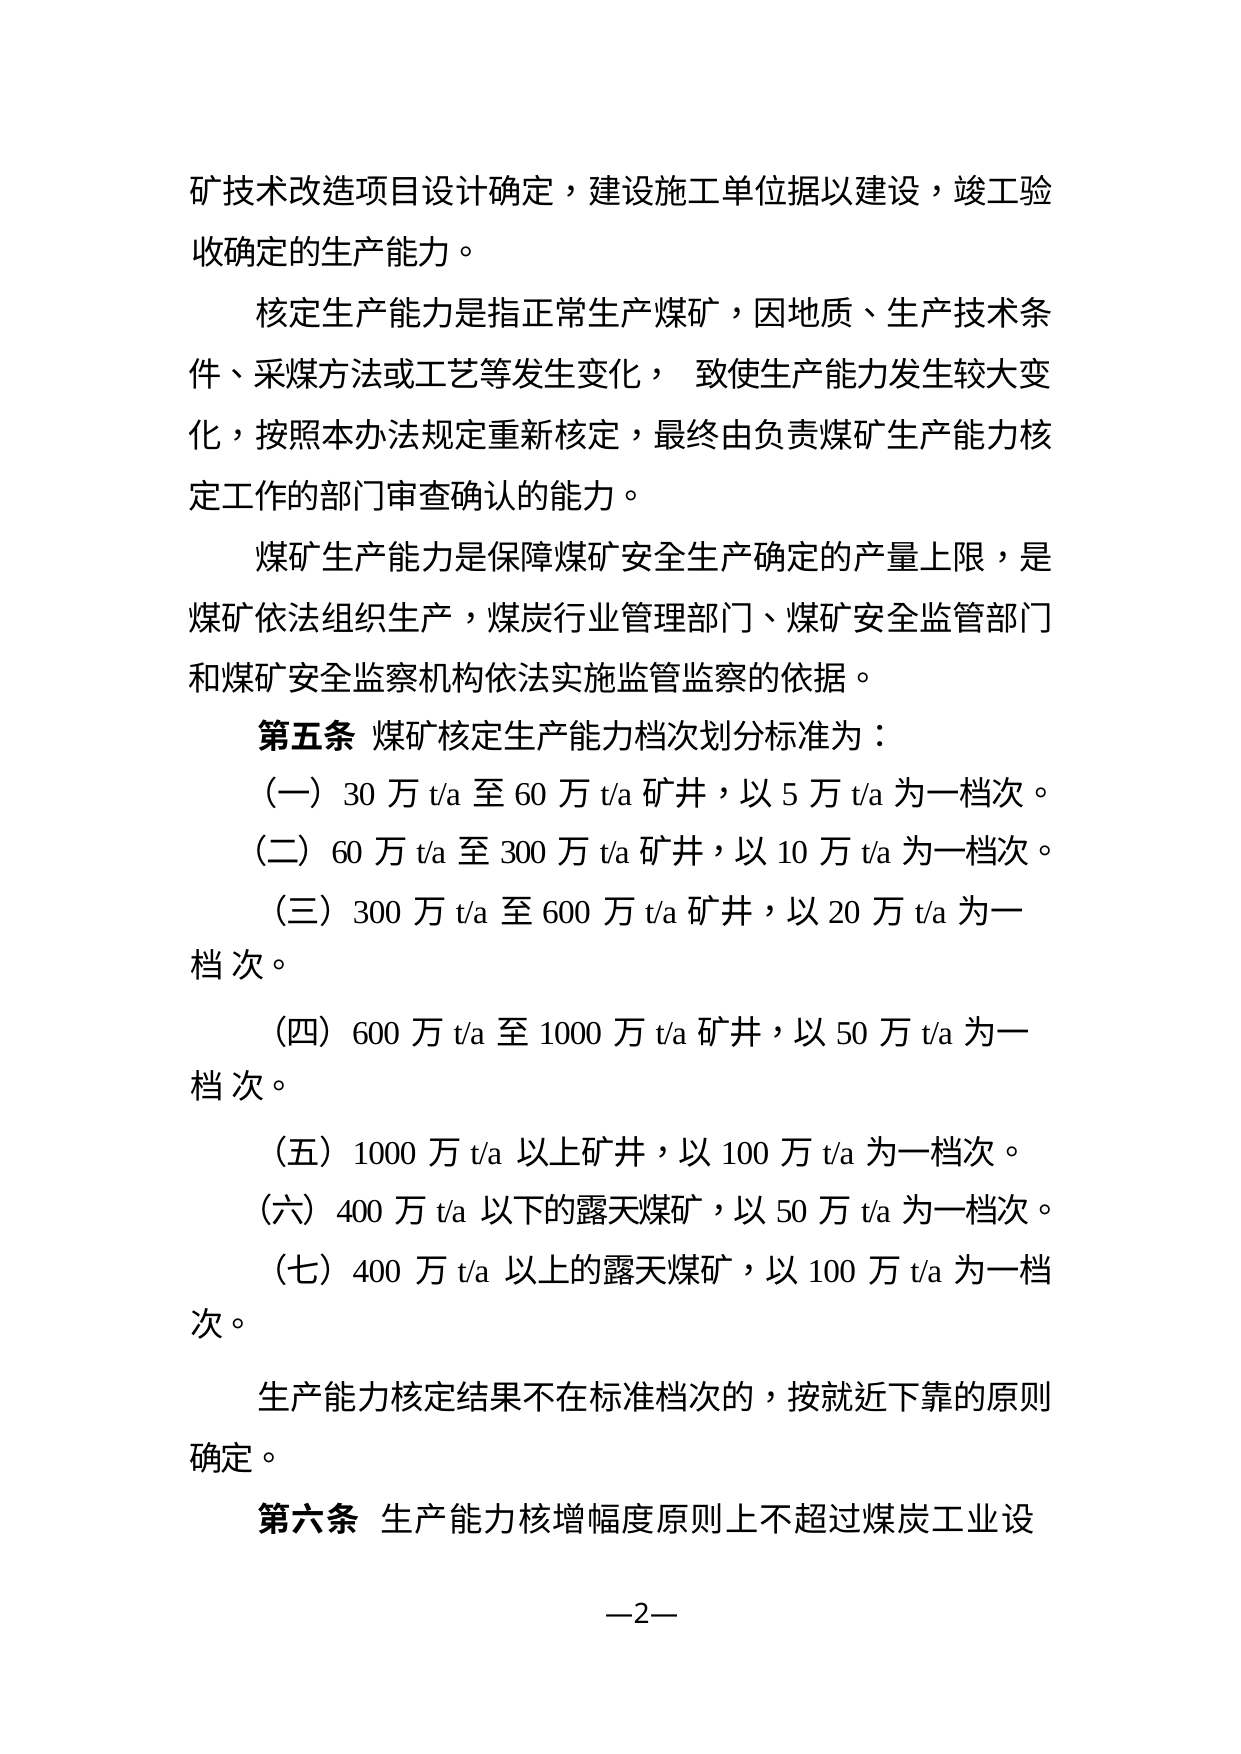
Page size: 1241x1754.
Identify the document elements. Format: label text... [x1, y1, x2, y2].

text （二）60 万 t/a 至 300 万 t/a 矿井，以 10 万 t/a 为一档次。 [186, 829, 1063, 873]
text （一）30 万 t/a 至 60 万 t/a 矿井，以 5 万 t/a 为一档次。 [186, 771, 1058, 815]
text 核定生产能力是指正常生产煤矿，因地质、生产技术条 件、采煤方法或工艺等发生变化， 致使生产能力发生较大变 化，按照本办法规定重新核定，最终由负责煤矿生产能力核 定工作的部门审查确认的能力。 [188, 290, 1053, 518]
text 生产能力核定结果不在标准档次的，按就近下靠的原则 确定。 [189, 1374, 1053, 1480]
text （七）400 万 t/a 以上的露天煤矿，以 100 万 t/a 为一档 次。 [190, 1247, 1053, 1346]
text 煤矿生产能力是保障煤矿安全生产确定的产量上限，是 煤矿依法组织生产，煤炭行业管理部门、煤矿安全监管部门 和煤矿安全监察机构依法实施监管监察的依据。 [188, 533, 1053, 701]
text 矿技术改造项目设计确定，建设施工单位据以建设，竣工验 收确定的生产能力。 [189, 168, 1053, 274]
text （四）600 万 t/a 至 1000 万 t/a 矿井，以 50 万 t/a 为一档 次。 [190, 1009, 1053, 1108]
text （五）1000 万 t/a 以上矿井，以 100 万 t/a 为一档次。 [254, 1131, 1063, 1174]
text 第五条 煤矿核定生产能力档次划分标准为： [257, 716, 1063, 757]
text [189, 1495, 1053, 1541]
text （六）400 万 t/a 以下的露天煤矿，以 50 万 t/a 为一档次。 [186, 1189, 1063, 1233]
text （三）300 万 t/a 至 600 万 t/a 矿井，以 20 万 t/a 为一档 次。 [190, 888, 1053, 987]
